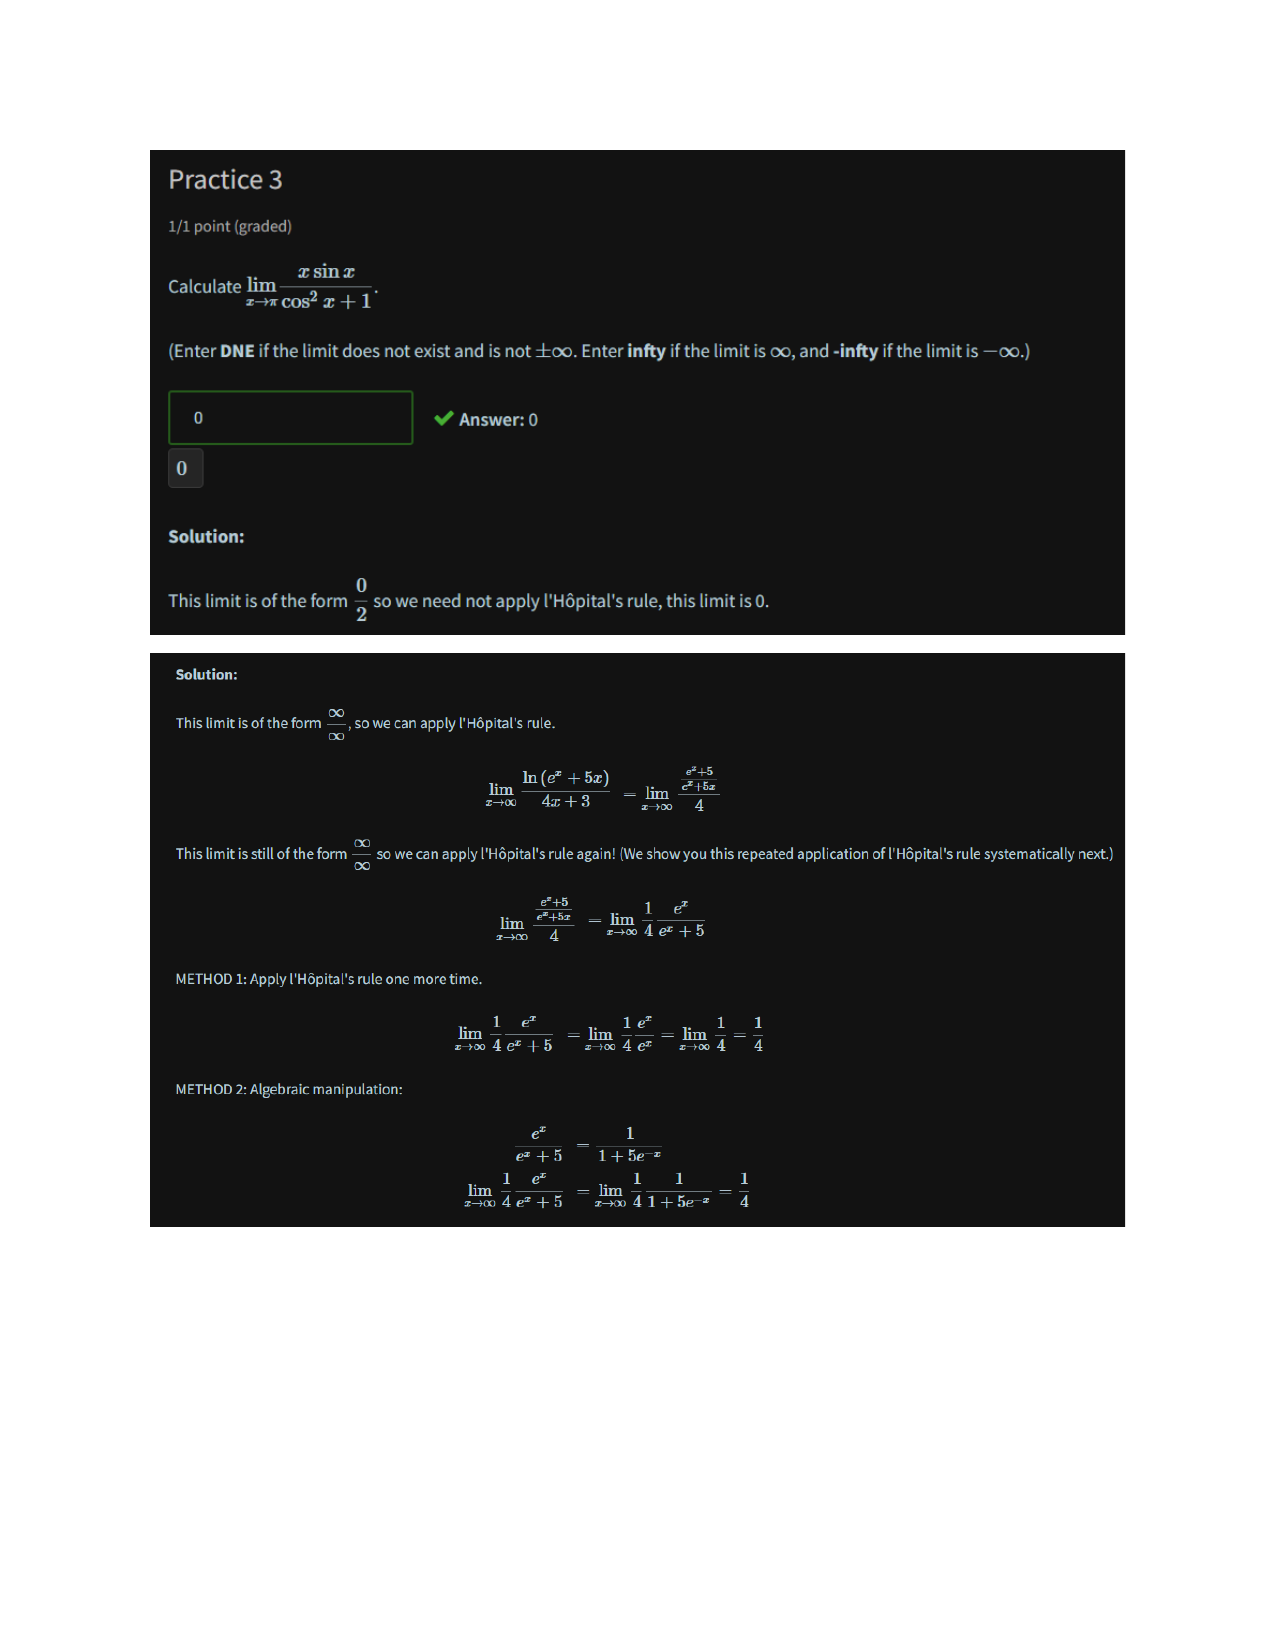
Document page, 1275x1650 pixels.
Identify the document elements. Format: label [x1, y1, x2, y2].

picture [150, 653, 1125, 1227]
picture [150, 150, 1125, 635]
